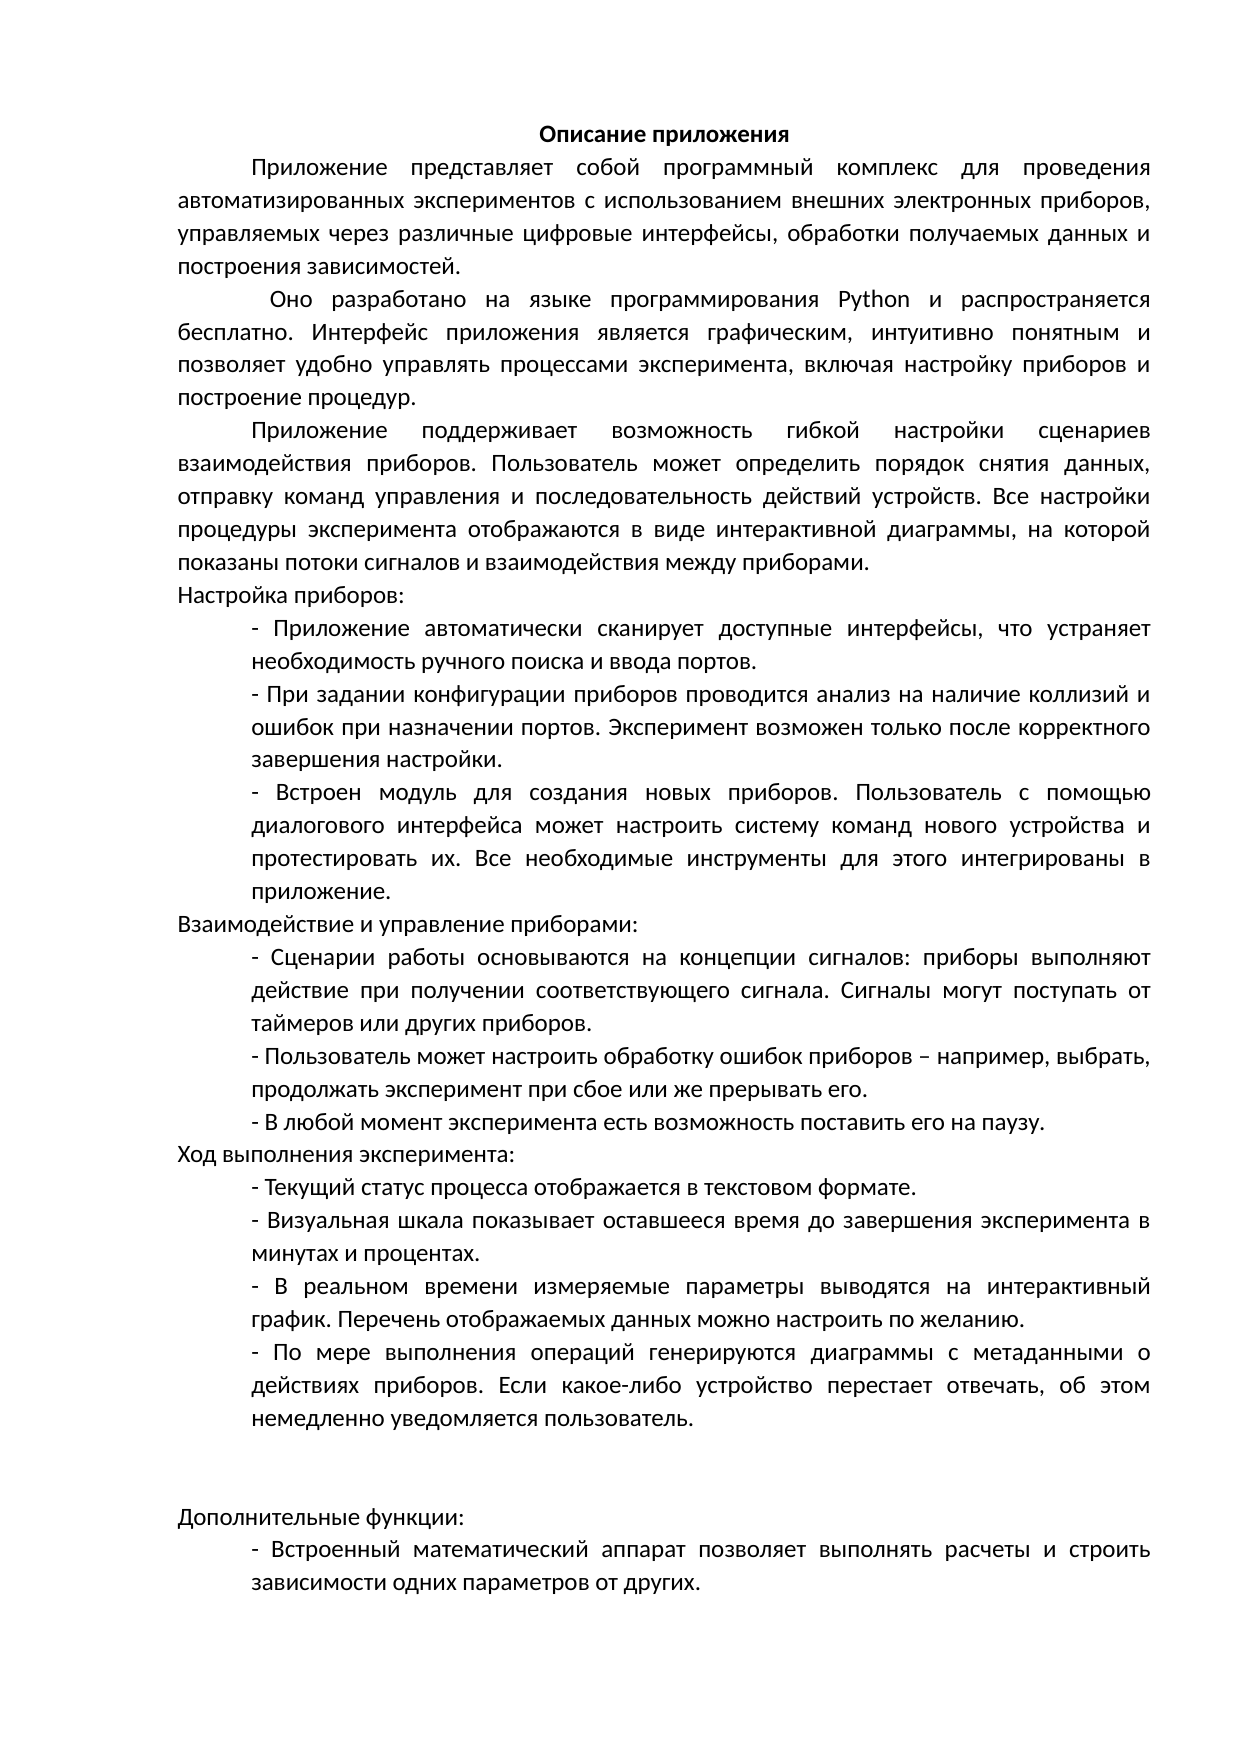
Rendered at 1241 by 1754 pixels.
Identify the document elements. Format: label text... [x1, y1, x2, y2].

text - Текущий статус процесса отображается в текстовом формате. [251, 1171, 1152, 1202]
text Приложение представляет собой программный комплекс для проведения автоматизированных экспериментов с использованием внешних электронных приборов, управляемых через различные цифровые интерфейсы, обработки получаемых данных и построения зависимостей. [177, 151, 1152, 280]
text Ход выполнения эксперимента: [177, 1138, 1152, 1169]
text Взаимодействие и управление приборами: [177, 908, 1152, 939]
text - В любой момент эксперимента есть возможность поставить его на паузу. [251, 1106, 1152, 1136]
text - Сценарии работы основываются на концепции сигналов: приборы выполняют действие при получении соответствующего сигнала. Сигналы могут поступать от таймеров или других приборов. [251, 941, 1152, 1037]
text - Пользователь может настроить обработку ошибок приборов – например, выбрать, продолжать эксперимент при сбое или же прерывать его. [251, 1040, 1152, 1103]
text Настройка приборов: [177, 579, 1152, 609]
text - Встроен модуль для создания новых приборов. Пользователь с помощью диалогового интерфейса может настроить систему команд нового устройства и протестировать их. Все необходимые инструменты для этого интегрированы в приложение. [251, 776, 1152, 906]
text Приложение поддерживает возможность гибкой настройки сценариев взаимодействия приборов. Пользователь может определить порядок снятия данных, отправку команд управления и последовательность действий устройств. Все настройки процедуры эксперимента отображаются в виде интерактивной диаграммы, на которой показаны потоки сигналов и взаимодействия между приборами. [177, 414, 1152, 577]
text - При задании конфигурации приборов проводится анализ на наличие коллизий и ошибок при назначении портов. Эксперимент возможен только после корректного завершения настройки. [251, 678, 1152, 774]
text - Встроенный математический аппарат позволяет выполнять расчеты и строить зависимости одних параметров от других. [251, 1533, 1152, 1597]
text - По мере выполнения операций генерируются диаграммы с метаданными о действиях приборов. Если какое-либо устройство перестает отвечать, об этом немедленно уведомляется пользователь. [251, 1336, 1152, 1432]
text Оно разработано на языке программирования Python и распространяется бесплатно. Интерфейс приложения является графическим, интуитивно понятным и позволяет удобно управлять процессами эксперимента, включая настройку приборов и построение процедур. [177, 283, 1152, 412]
text - В реальном времени измеряемые параметры выводятся на интерактивный график. Перечень отображаемых данных можно настроить по желанию. [251, 1270, 1152, 1334]
text Описание приложения [177, 118, 1152, 149]
text - Визуальная шкала показывает оставшееся время до завершения эксперимента в минутах и процентах. [251, 1204, 1152, 1268]
text - Приложение автоматически сканирует доступные интерфейсы, что устраняет необходимость ручного поиска и ввода портов. [251, 612, 1152, 675]
text Дополнительные функции: [177, 1501, 1152, 1531]
